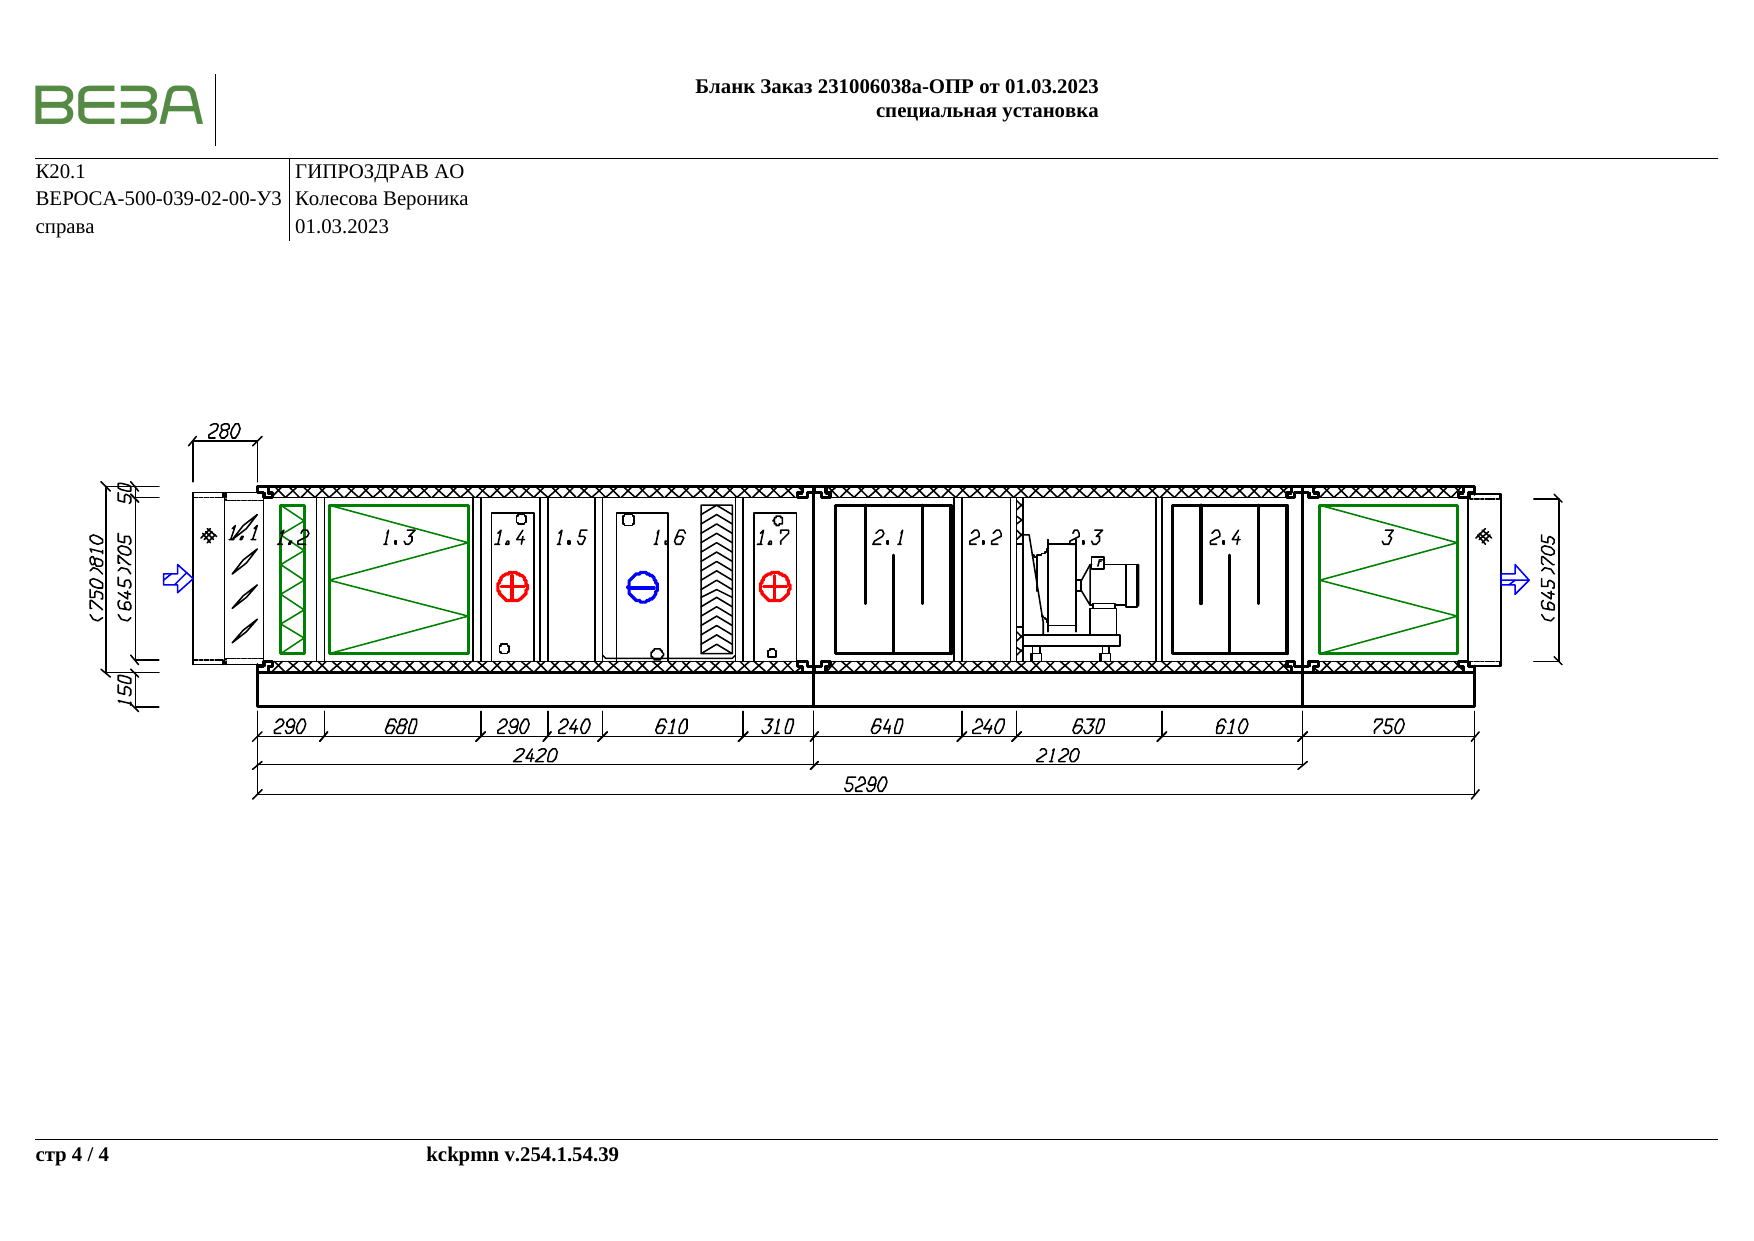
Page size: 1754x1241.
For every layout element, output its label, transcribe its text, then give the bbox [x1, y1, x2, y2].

table_header ГИПРОЗДРАВ АО [290, 159, 484, 186]
table_cell Колесова Вероника [290, 186, 484, 214]
picture [35, 73, 203, 136]
table_cell справа [30, 214, 289, 241]
table_cell 01.03.2023 [290, 214, 484, 241]
table_header К20.1 [30, 159, 289, 186]
table_cell ВЕРОСА-500-039-02-00-У3 [30, 186, 289, 214]
